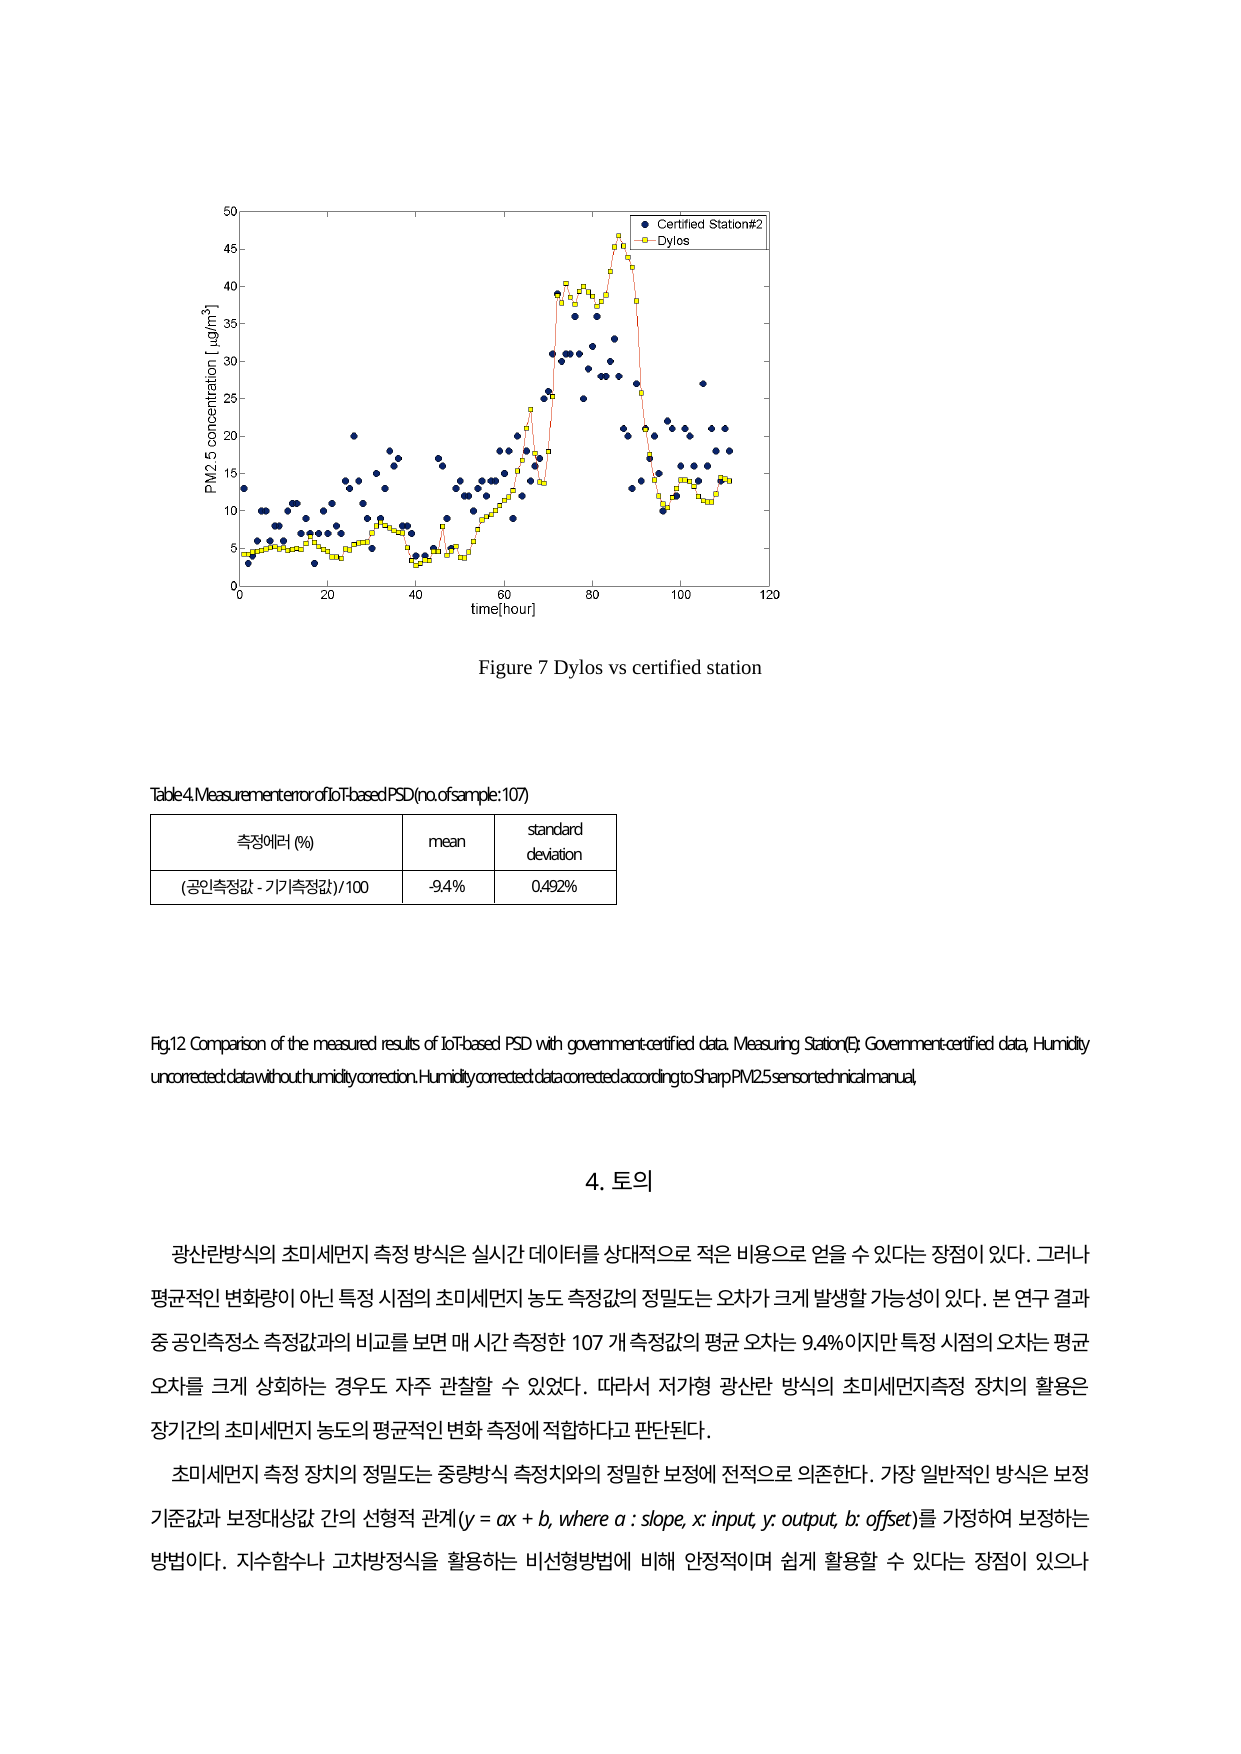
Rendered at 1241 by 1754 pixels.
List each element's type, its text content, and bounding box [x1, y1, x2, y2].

text Table 4. Measurement error of IoT-based PSD (no. of sample : 107) [150, 781, 1090, 806]
table_header 측정에러 (%) [151, 815, 402, 870]
table_cell (공인측정값 - 기기측정값) / 100 [151, 871, 402, 903]
text 광산란방식의 초미세먼지 측정 방식은 실시간 데이터를 상대적으로 적은 비용으로 얻을 수 있다는 장점이 있다. 그러나 평균적인 변화량이 아닌 특정 시점의 초미세먼지 농도 측정값의 정밀도는 오차가 크게 발생할 가능성이 있다. 본 연구 결과 중 공인측정소 측정값과의 비교를 보면 매 시간 측정한 107개 측정값의 평균 오차는 9.4%이지만 특정 시점의 오차는 평균 오차를 크게 상회하는 경우도 자주 관찰할 수 있었다. 따라서 저가형 광산란 방식의 초미세먼지측정 장치의 활용은 장기간의 초미세먼지 농도의 평균적인 변화 측정에 적합하다고 판단된다. [150, 1239, 1090, 1444]
table_header mean [403, 815, 494, 870]
picture [150, 177, 834, 636]
table_cell 0.492% [495, 871, 616, 903]
table_header standard deviation [495, 815, 616, 870]
text 4. 토의 [150, 1163, 1090, 1198]
text Fig.12 Comparison of the measured results of IoT-based PSD with government-certified data. Measuring Station(E): Government-certified data, Humidity uncorrected: data without humidity correction. Humidity corrected: data corrected according to Sharp PM2.5 sensor technical manual, [150, 1030, 1090, 1089]
table_cell -9.4 % [403, 871, 494, 903]
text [150, 1458, 1090, 1576]
